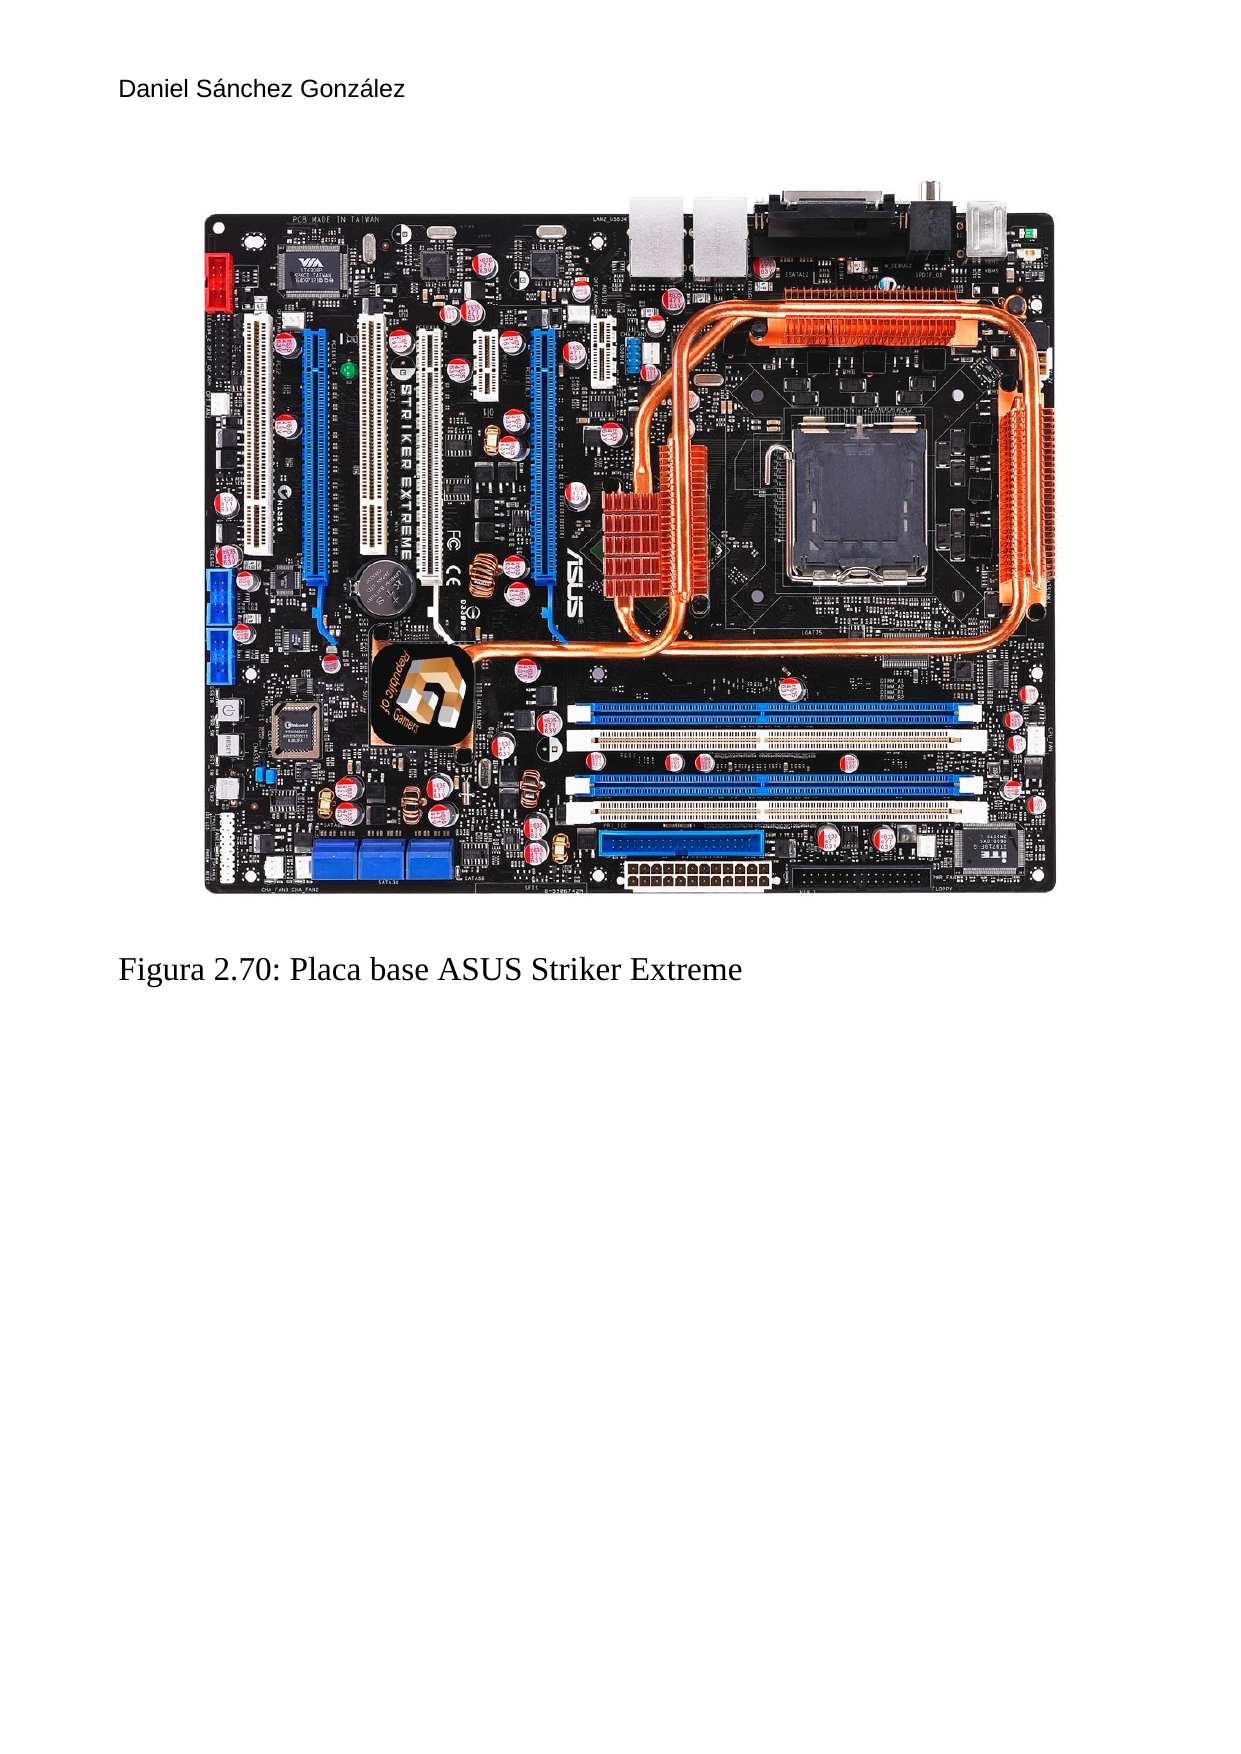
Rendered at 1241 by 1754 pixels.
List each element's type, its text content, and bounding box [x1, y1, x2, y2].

text Figura 2.70: Placa base ASUS Striker Extreme [118, 949, 1122, 987]
picture [118, 147, 1123, 949]
